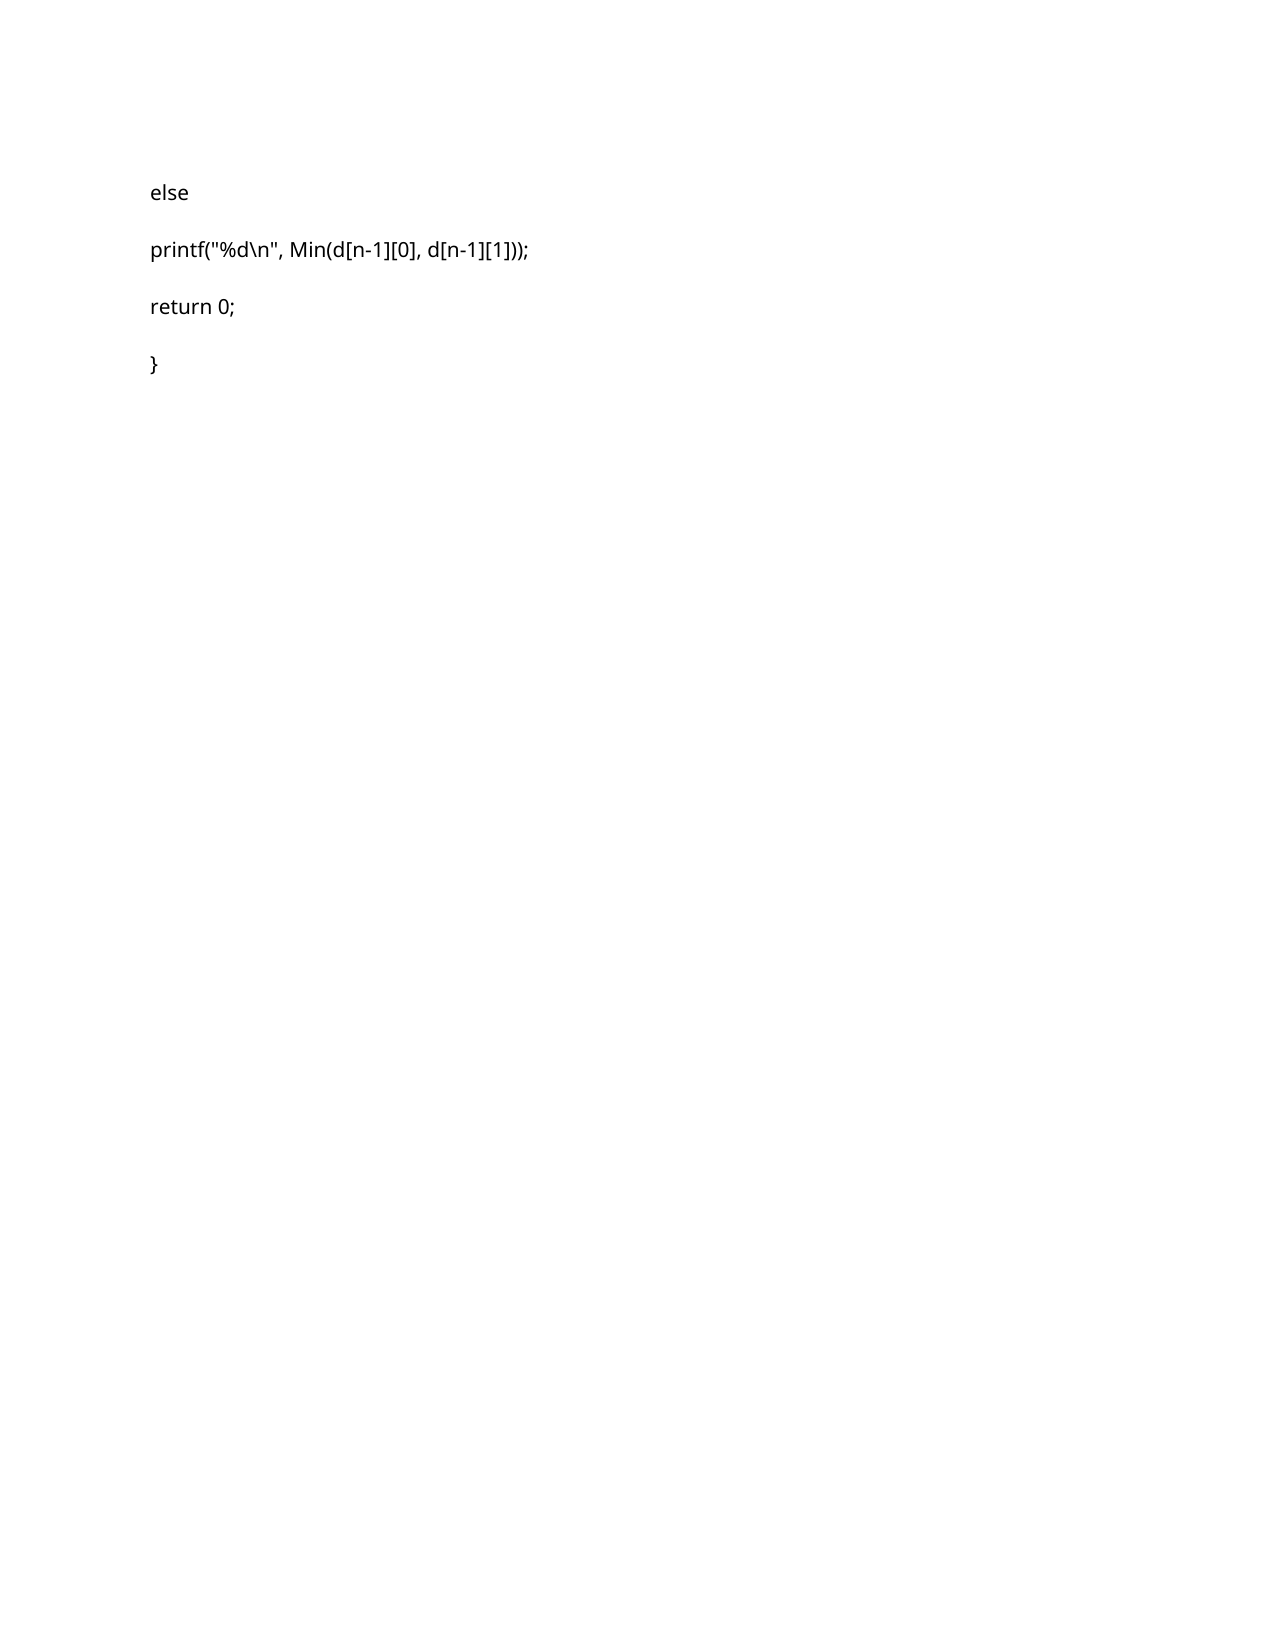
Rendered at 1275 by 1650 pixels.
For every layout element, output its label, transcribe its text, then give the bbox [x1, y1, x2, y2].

text } [150, 349, 1125, 377]
text return 0; [150, 292, 1125, 321]
text printf("%d\n", Min(d[n-1][0], d[n-1][1])); [150, 235, 1125, 264]
text else [150, 178, 1125, 207]
